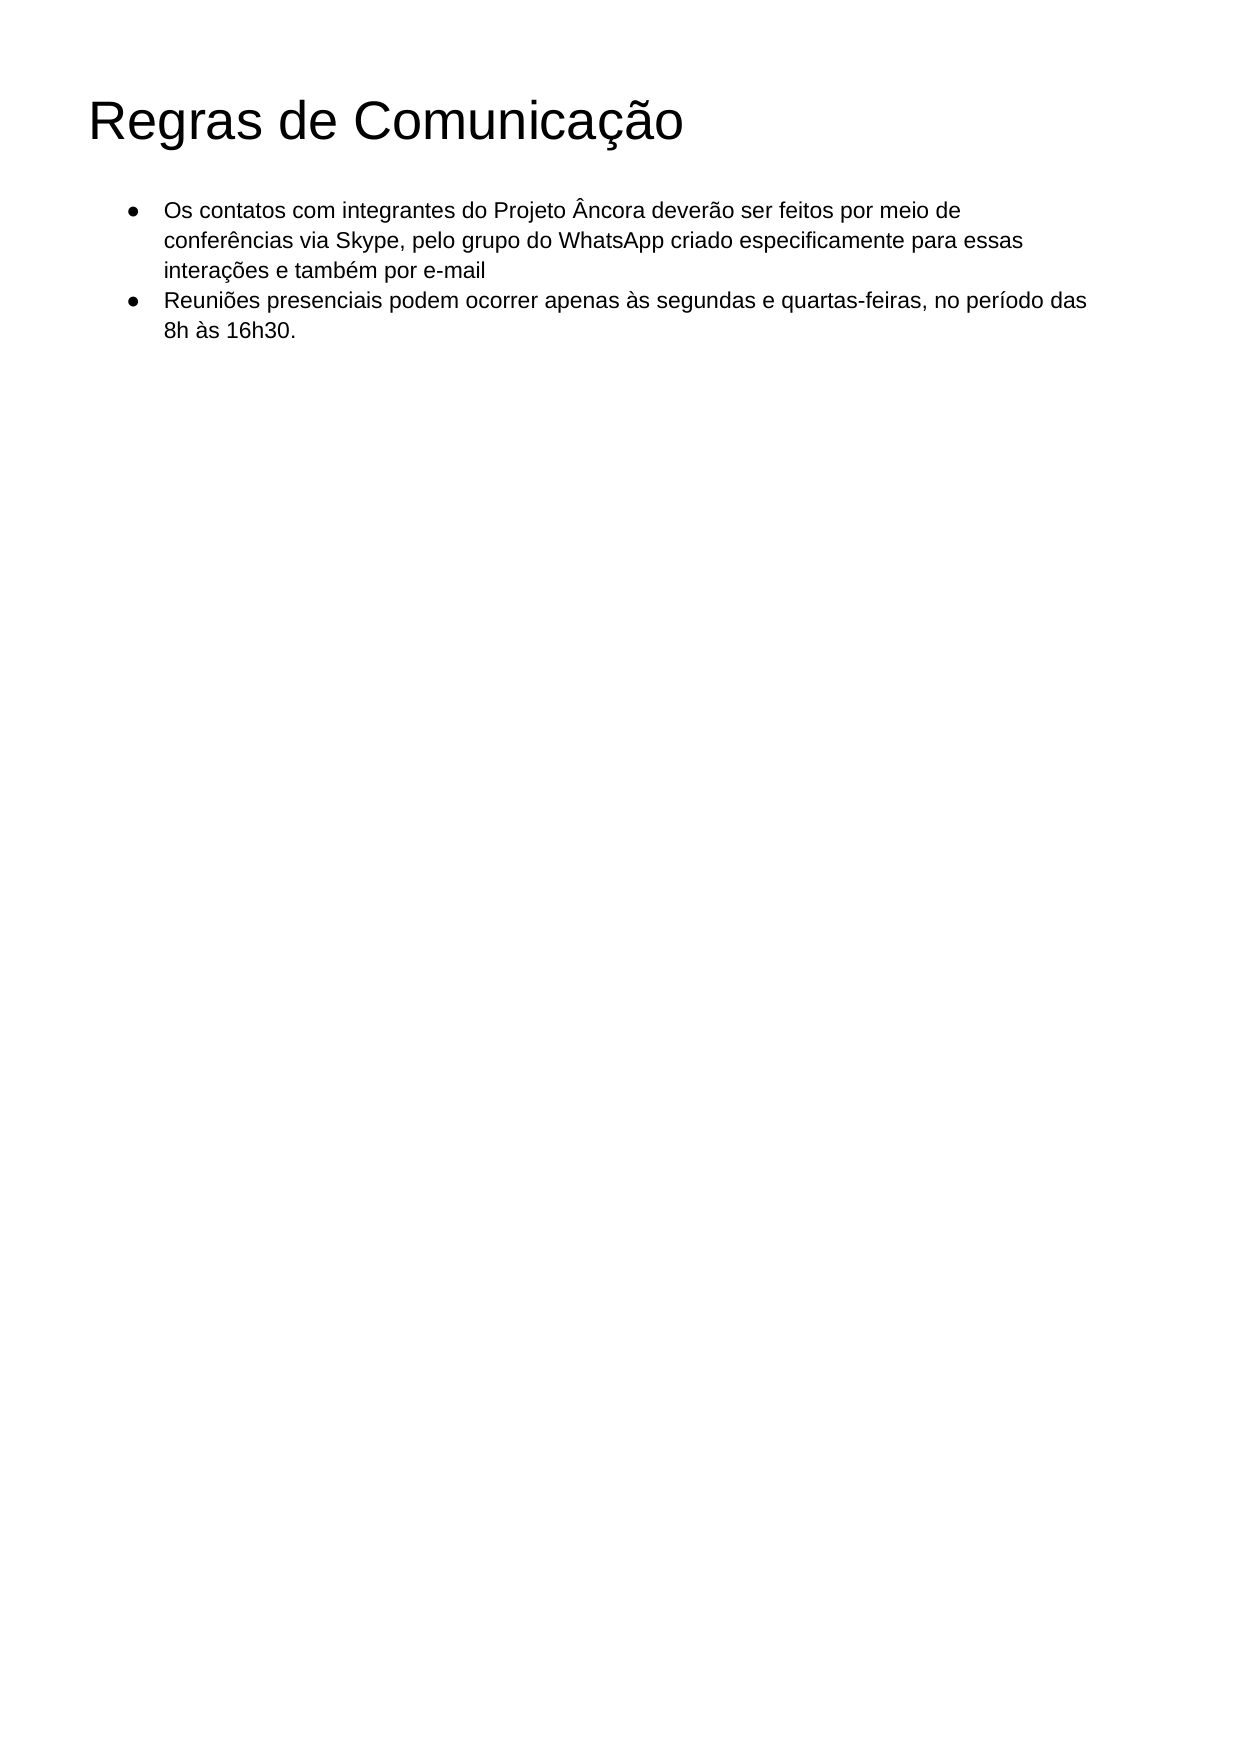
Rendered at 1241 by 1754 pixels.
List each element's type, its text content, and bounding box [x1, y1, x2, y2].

title Regras de Comunicação [88, 88, 1090, 151]
list Reuniões presenciais podem ocorrer apenas às segundas e quartas-feiras, no período das 8h às 16h30. [126, 287, 1090, 344]
list Os contatos com integrantes do Projeto Âncora deverão ser feitos por meio de conferências via Skype, pelo grupo do WhatsApp criado especificamente para essas interações e também por e-mail [126, 197, 1090, 283]
